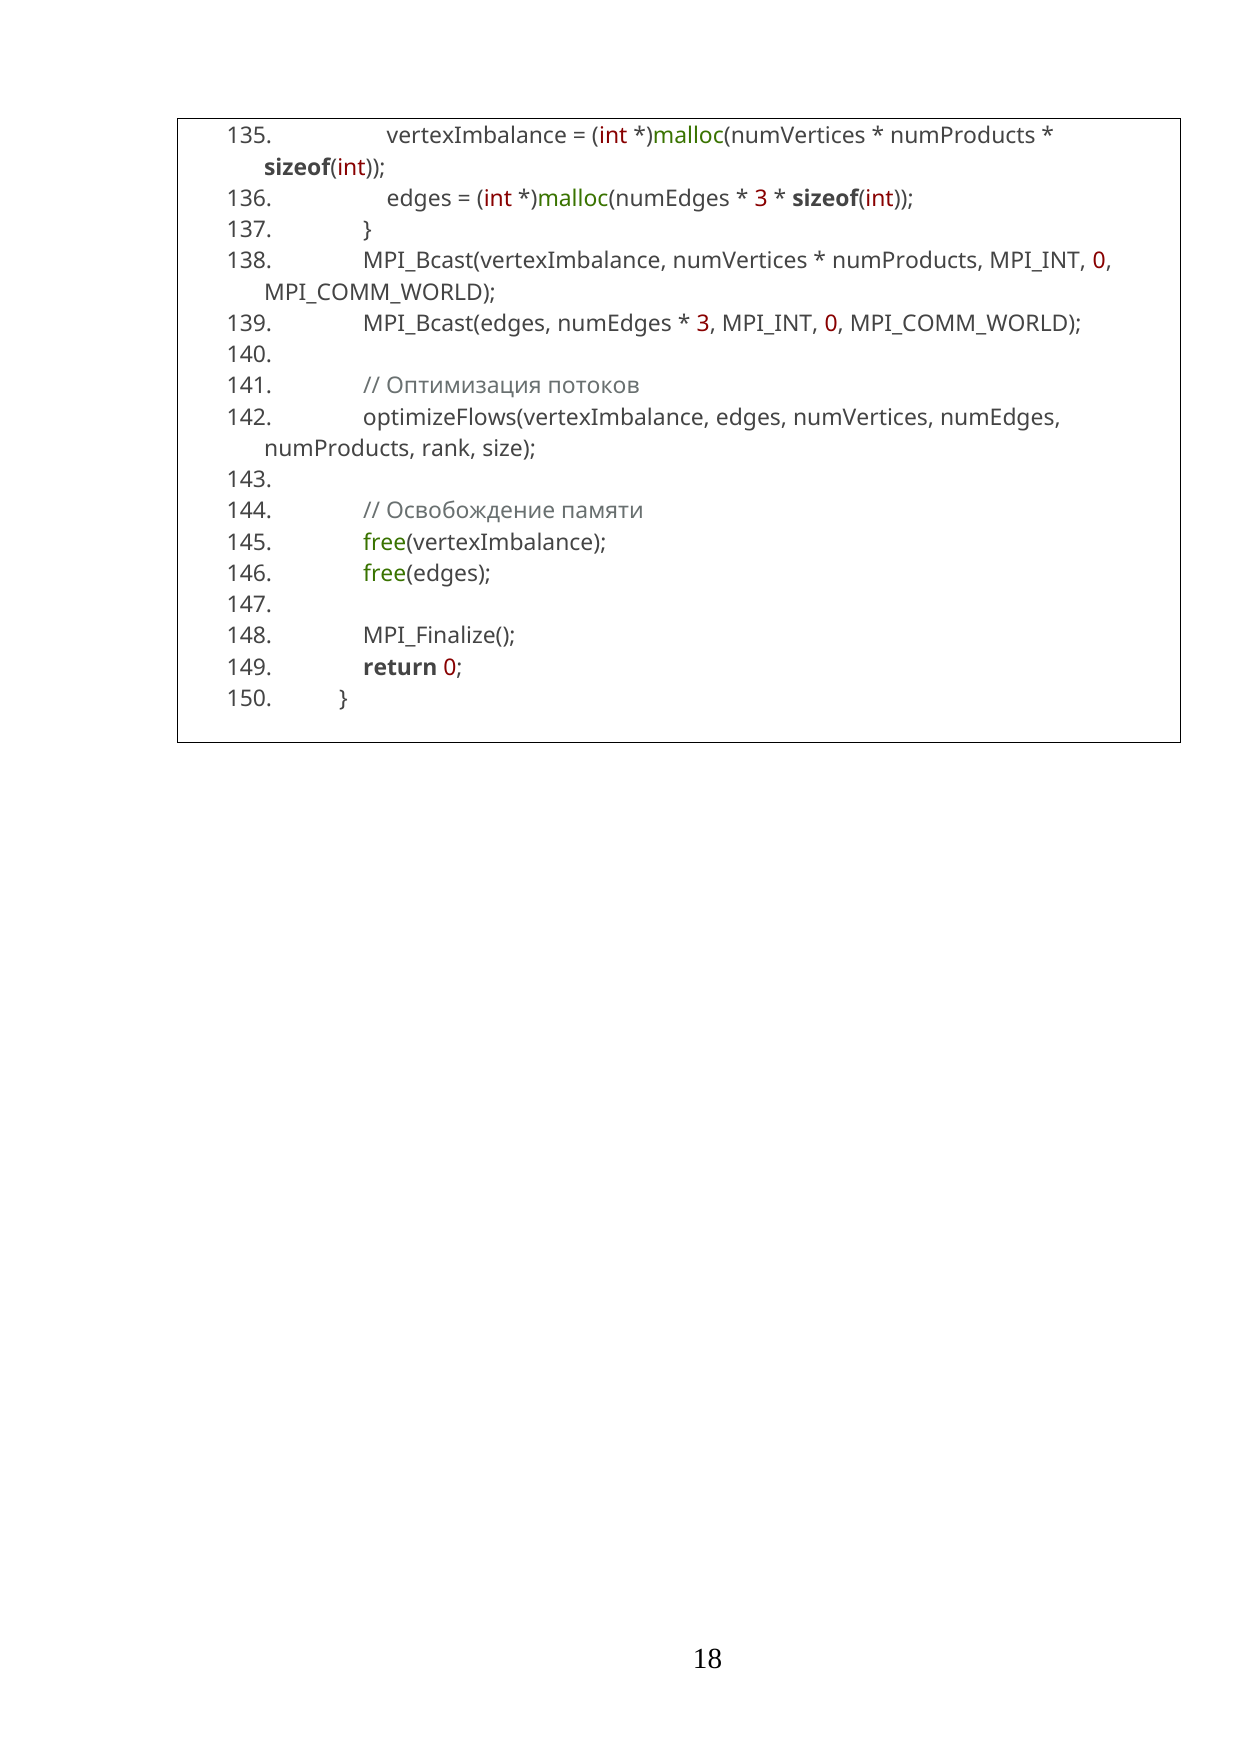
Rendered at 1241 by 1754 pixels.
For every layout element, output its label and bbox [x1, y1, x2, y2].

table_header [178, 119, 1180, 742]
